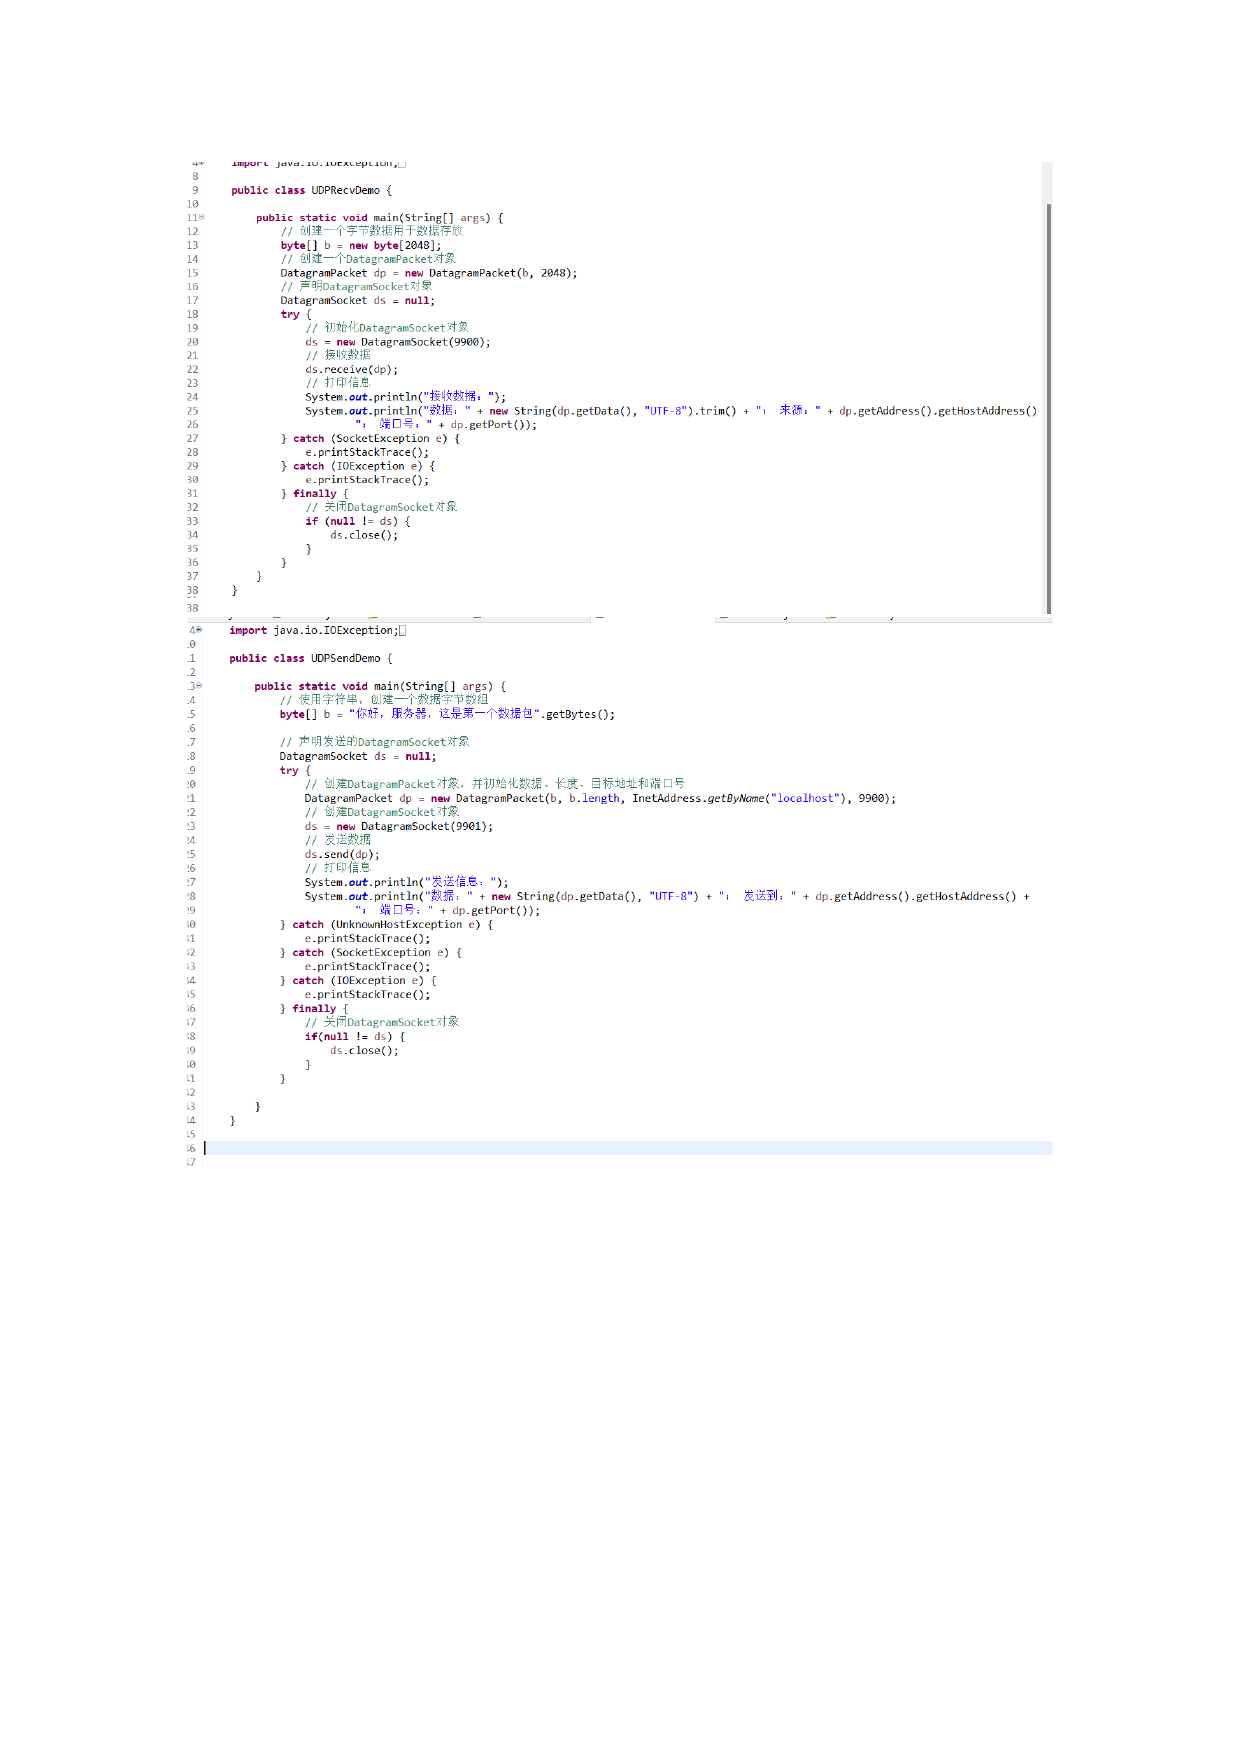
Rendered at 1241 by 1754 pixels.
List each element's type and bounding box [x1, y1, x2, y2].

picture [187, 162, 1053, 614]
picture [187, 617, 1053, 1168]
